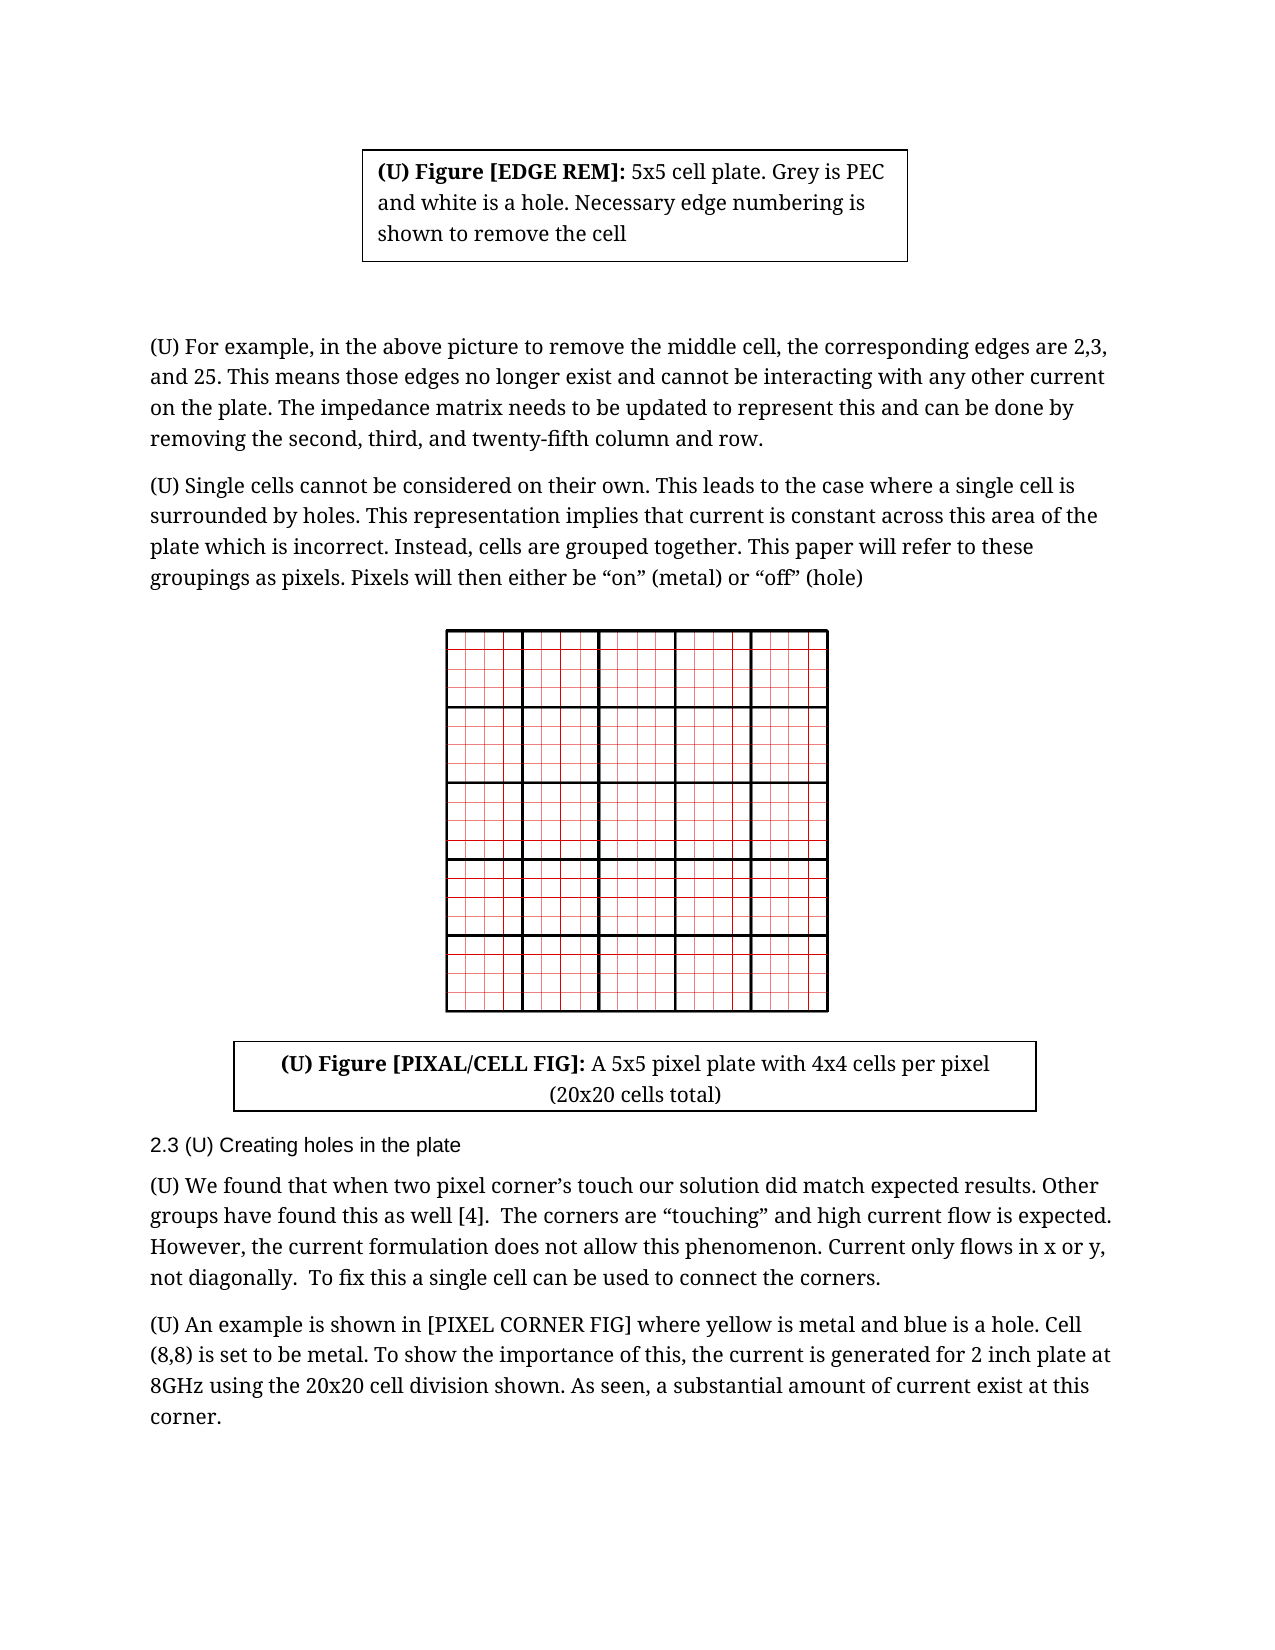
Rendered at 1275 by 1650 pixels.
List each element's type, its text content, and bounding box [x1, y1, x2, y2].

subtitle 2.3 (U) Creating holes in the plate [150, 1132, 1125, 1156]
text (U) We found that when two pixel corner’s touch our solution did match expected results. Other groups have found this as well [4]. The corners are “touching” and high current flow is expected. However, the current formulation does not allow this phenomenon. Current only flows in x or y, not diagonally. To fix this a single cell can be used to connect the corners. [150, 1171, 1125, 1291]
text (U) An example is shown in [PIXEL CORNER FIG] where yellow is metal and blue is a hole. Cell (8,8) is set to be metal. To show the importance of this, the current is generated for 2 inch plate at 8GHz using the 20x20 cell division shown. As seen, a substantial amount of current exist at this corner. [150, 1310, 1125, 1430]
text (U) For example, in the above picture to remove the middle cell, the corresponding edges are 2,3, and 25. This means those edges no longer exist and cannot be interacting with any other current on the plate. The impedance matrix needs to be updated to represent this and can be done by removing the second, third, and twenty-fifth column and row. [150, 332, 1125, 452]
text (U) Single cells cannot be considered on their own. This leads to the case where a single cell is surrounded by holes. This representation implies that current is constant across this area of the plate which is incorrect. Instead, cells are grouped together. This paper will refer to these groupings as pixels. Pixels will then either be “on” (metal) or “off” (hole) [150, 471, 1125, 591]
picture [435, 610, 840, 1023]
